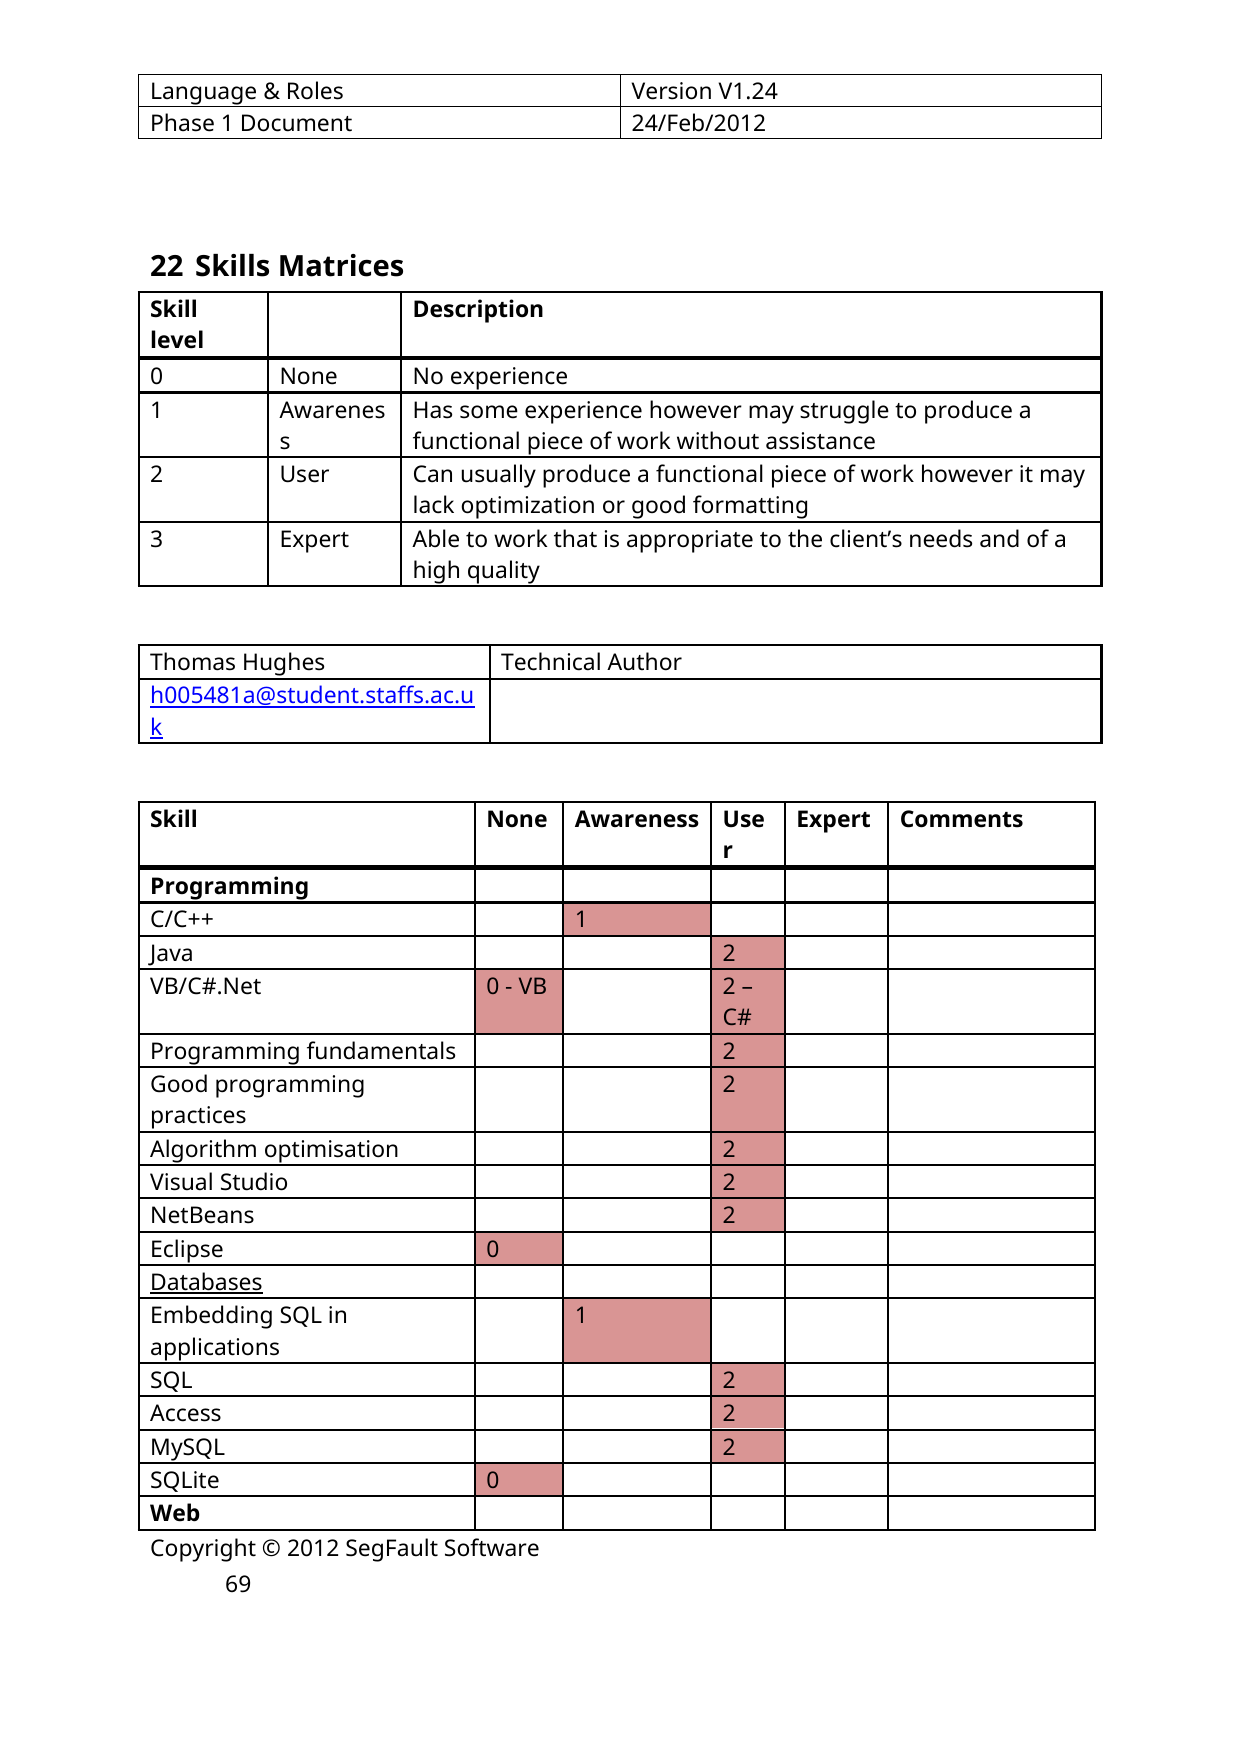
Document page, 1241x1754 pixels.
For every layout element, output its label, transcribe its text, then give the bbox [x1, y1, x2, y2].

table_cell 2 [140, 458, 267, 521]
table_cell 0 [140, 360, 267, 391]
table_cell 0 [476, 1464, 562, 1495]
table_cell [786, 1035, 887, 1066]
table_cell 2 [712, 1431, 784, 1462]
table_cell Eclipse [140, 1233, 474, 1264]
table_cell 2 [712, 1364, 784, 1395]
table_header Technical Author [491, 646, 1100, 677]
table_cell [889, 904, 1094, 935]
table_cell Expert [269, 523, 400, 585]
table_cell 2 [712, 1199, 784, 1231]
table_cell 2 [712, 1068, 784, 1131]
table_cell [889, 1464, 1094, 1495]
table_cell [889, 1068, 1094, 1131]
table_cell [564, 1166, 710, 1197]
table_cell [786, 1199, 887, 1231]
table_cell [889, 937, 1094, 968]
table_cell [889, 1397, 1094, 1428]
table_cell [889, 1035, 1094, 1066]
table_cell SQLite [140, 1464, 474, 1495]
table_cell [476, 1299, 562, 1362]
table_cell Can usually produce a functional piece of work however it may lack optimization or good formatting [402, 458, 1100, 521]
table_cell [564, 1497, 710, 1528]
table_cell VB/C#.Net [140, 970, 474, 1033]
table_cell Programming [140, 870, 474, 901]
table_cell [786, 1266, 887, 1297]
table_cell [786, 1431, 887, 1462]
table_cell [564, 1133, 710, 1164]
table_cell Access [140, 1397, 474, 1428]
table_cell 2 [712, 1166, 784, 1197]
table_cell No experience [402, 360, 1100, 391]
table_cell [712, 1299, 784, 1362]
table_cell [786, 1299, 887, 1362]
table_header Skill level [140, 293, 267, 356]
table_cell 2 [712, 1035, 784, 1066]
table_header User [712, 803, 784, 865]
table_cell Java [140, 937, 474, 968]
table_cell None [269, 360, 400, 391]
table_cell [476, 1133, 562, 1164]
table_cell Algorithm optimisation [140, 1133, 474, 1164]
table_header Comments [889, 803, 1094, 865]
table_cell [786, 904, 887, 935]
table_cell [889, 870, 1094, 901]
table_cell SQL [140, 1364, 474, 1395]
table_cell [786, 970, 887, 1033]
table_cell [712, 1233, 784, 1264]
table_cell Visual Studio [140, 1166, 474, 1197]
table_cell [889, 1364, 1094, 1395]
table_cell [564, 970, 710, 1033]
table_cell [786, 1068, 887, 1131]
table_cell [889, 970, 1094, 1033]
table_cell [564, 1431, 710, 1462]
table_cell MySQL [140, 1431, 474, 1462]
table_cell [786, 1397, 887, 1428]
table_cell [786, 1133, 887, 1164]
table_cell User [269, 458, 400, 521]
table_cell 0 - VB [476, 970, 562, 1033]
table_cell [786, 1166, 887, 1197]
table_cell [889, 1299, 1094, 1362]
table_cell [712, 1464, 784, 1495]
table_header [269, 293, 400, 356]
table_cell [564, 1068, 710, 1131]
table_cell [476, 904, 562, 935]
table_header Expert [786, 803, 887, 865]
table_cell [476, 870, 562, 901]
table_cell 2 [712, 937, 784, 968]
table_cell [476, 1431, 562, 1462]
table_cell [476, 1068, 562, 1131]
table_cell 1 [140, 394, 267, 456]
table_cell [564, 1397, 710, 1428]
table_cell [786, 1233, 887, 1264]
table_cell [712, 1266, 784, 1297]
table_cell [564, 1266, 710, 1297]
table_header Awareness [564, 803, 710, 865]
table_cell 1 [564, 904, 710, 935]
table_cell NetBeans [140, 1199, 474, 1231]
table_cell Web [140, 1497, 474, 1528]
table_cell [889, 1497, 1094, 1528]
table_header Thomas Hughes [140, 646, 489, 677]
table_cell [491, 680, 1100, 742]
table_cell Embedding SQL in applications [140, 1299, 474, 1362]
table_cell [889, 1431, 1094, 1462]
table_header Skill [140, 803, 474, 865]
table_cell Has some experience however may struggle to produce a functional piece of work without assistance [402, 394, 1100, 456]
table_cell [786, 1464, 887, 1495]
table_cell [786, 937, 887, 968]
table_cell 3 [140, 523, 267, 585]
table_header None [476, 803, 562, 865]
table_cell [889, 1233, 1094, 1264]
table_cell [476, 1035, 562, 1066]
table_cell [476, 1364, 562, 1395]
table_cell [476, 1166, 562, 1197]
table_cell [476, 937, 562, 968]
table_cell [564, 1464, 710, 1495]
table_cell [712, 904, 784, 935]
table_cell [889, 1199, 1094, 1231]
table_cell [889, 1166, 1094, 1197]
table_cell [476, 1266, 562, 1297]
table_cell [712, 870, 784, 901]
table_cell [712, 1497, 784, 1528]
table_cell [564, 937, 710, 968]
table_cell [564, 1364, 710, 1395]
table_cell Databases [140, 1266, 474, 1297]
table_cell Good programming practices [140, 1068, 474, 1131]
table_cell [889, 1266, 1094, 1297]
table_header Description [402, 293, 1100, 356]
table_cell [564, 1035, 710, 1066]
table_cell [786, 1364, 887, 1395]
table_cell [889, 1133, 1094, 1164]
table_cell C/C++ [140, 904, 474, 935]
subtitle Skills Matrices [150, 245, 1090, 285]
table_cell [786, 870, 887, 901]
table_cell 1 [564, 1299, 710, 1362]
table_cell 2 [712, 1397, 784, 1428]
table_cell [564, 1199, 710, 1231]
table_cell h005481a@student.staffs.ac.uk [140, 680, 489, 742]
table_cell [786, 1497, 887, 1528]
table_cell [564, 1233, 710, 1264]
table_cell [476, 1199, 562, 1231]
table_cell 2 – C# [712, 970, 784, 1033]
table_cell [476, 1397, 562, 1428]
table_cell Awareness [269, 394, 400, 456]
table_cell Able to work that is appropriate to the client’s needs and of a high quality [402, 523, 1100, 585]
table_cell Programming fundamentals [140, 1035, 474, 1066]
table_cell [476, 1497, 562, 1528]
table_cell 2 [712, 1133, 784, 1164]
table_cell [564, 870, 710, 901]
table_cell 0 [476, 1233, 562, 1264]
